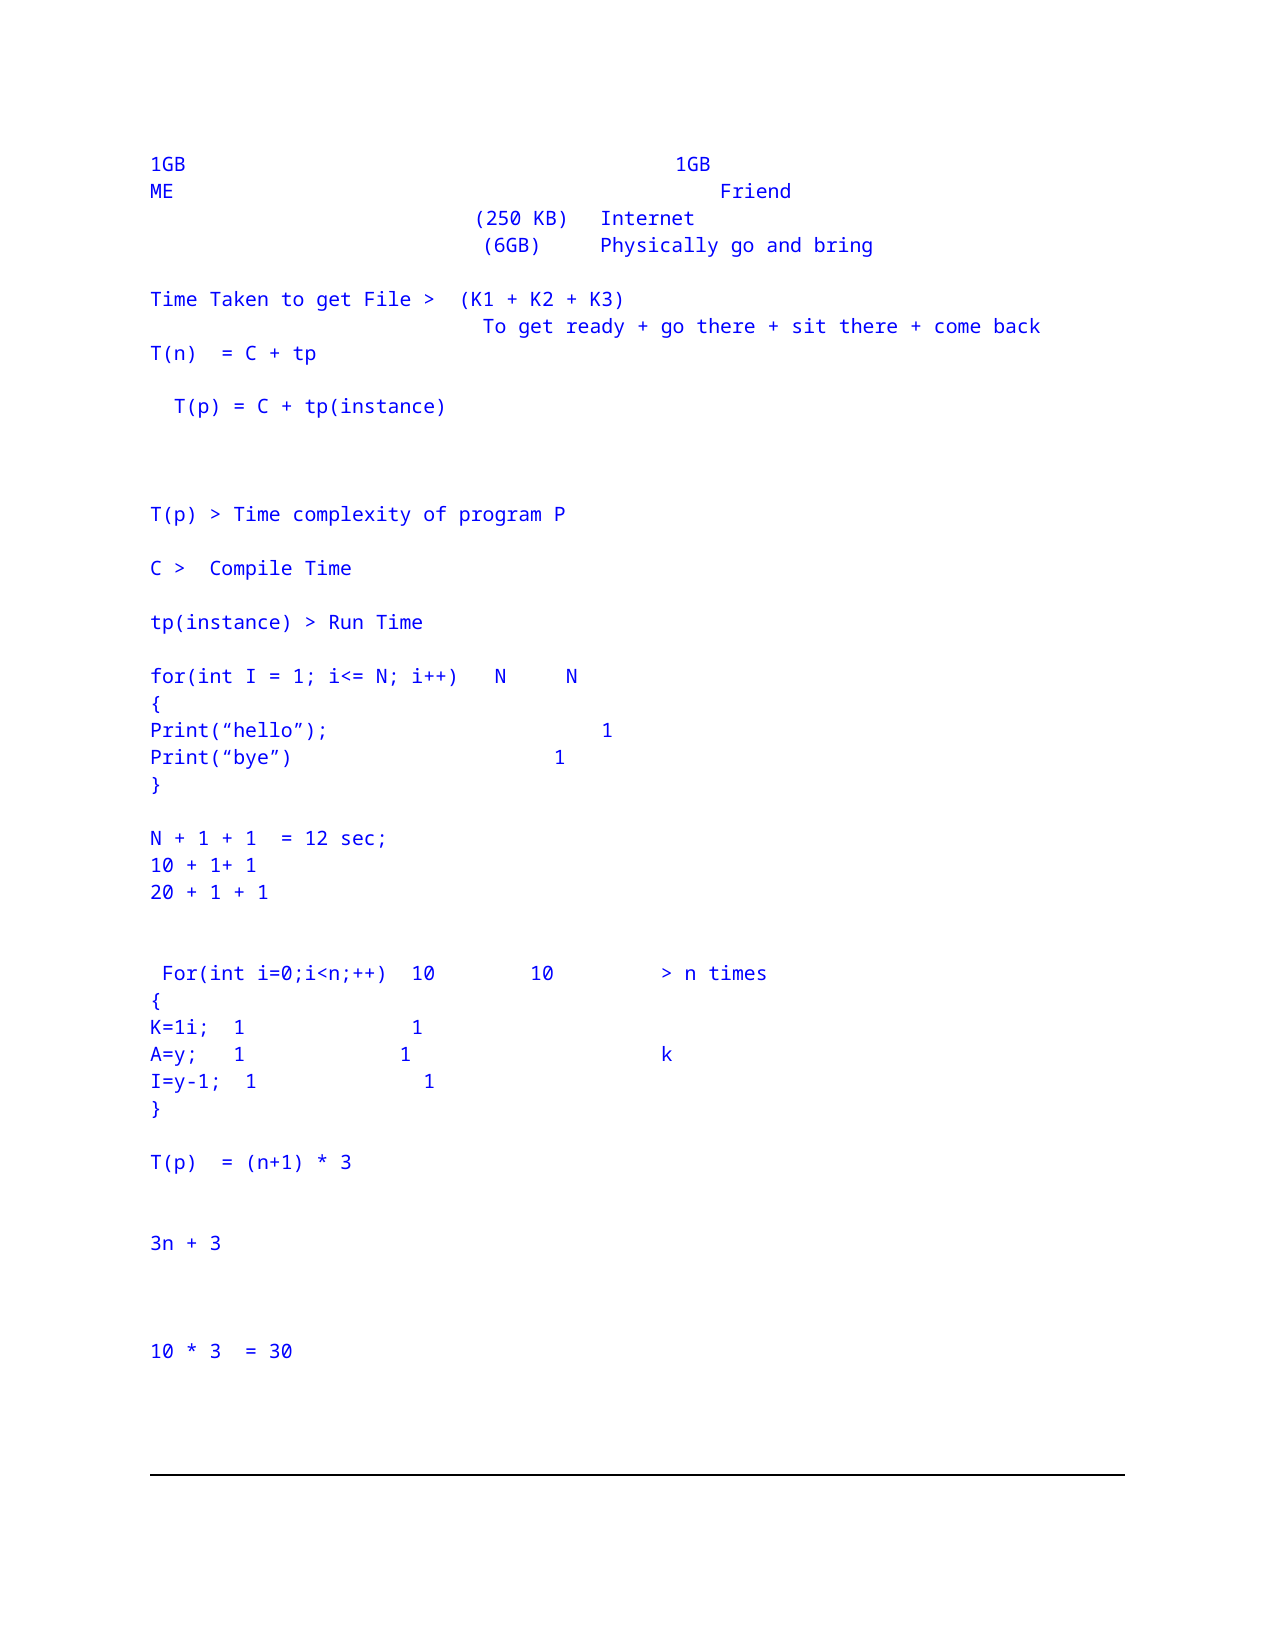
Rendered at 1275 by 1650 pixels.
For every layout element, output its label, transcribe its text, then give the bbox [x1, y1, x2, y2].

text For(int i=0;i<n;++) 10 10 > n times [150, 959, 1125, 986]
text N + 1 + 1 = 12 sec; [150, 824, 1125, 851]
text (6GB) Physically go and bring [150, 231, 1125, 258]
text { [150, 689, 1125, 717]
text Print(“hello”); 1 [150, 717, 1125, 743]
text { [150, 986, 1125, 1013]
text A=y; 1 1 k [150, 1040, 1125, 1067]
text Print(“bye”) 1 [150, 743, 1125, 771]
text T(p) = (n+1) * 3 [150, 1148, 1125, 1175]
text (250 KB) Internet [150, 204, 1125, 231]
text 3n + 3 [150, 1229, 1125, 1256]
text I=y-1; 1 1 [150, 1067, 1125, 1094]
text Time Taken to get File > (K1 + K2 + K3) [150, 285, 1125, 312]
text } [150, 771, 1125, 797]
text 20 + 1 + 1 [150, 878, 1125, 905]
text 10 + 1+ 1 [150, 851, 1125, 878]
text T(p) > Time complexity of program P [150, 501, 1125, 528]
text 10 * 3 = 30 [150, 1337, 1125, 1364]
text C > Compile Time [150, 555, 1125, 582]
text } [150, 1094, 1125, 1121]
text T(p) = C + tp(instance) [150, 393, 1125, 420]
text To get ready + go there + sit there + come back [150, 312, 1125, 339]
text T(n) = C + tp [150, 339, 1125, 366]
text for(int I = 1; i<= N; i++) N N [150, 663, 1125, 689]
text ME Friend [150, 177, 1125, 204]
text K=1i; 1 1 [150, 1013, 1125, 1040]
text tp(instance) > Run Time [150, 609, 1125, 636]
text 1GB 1GB [150, 150, 1125, 177]
